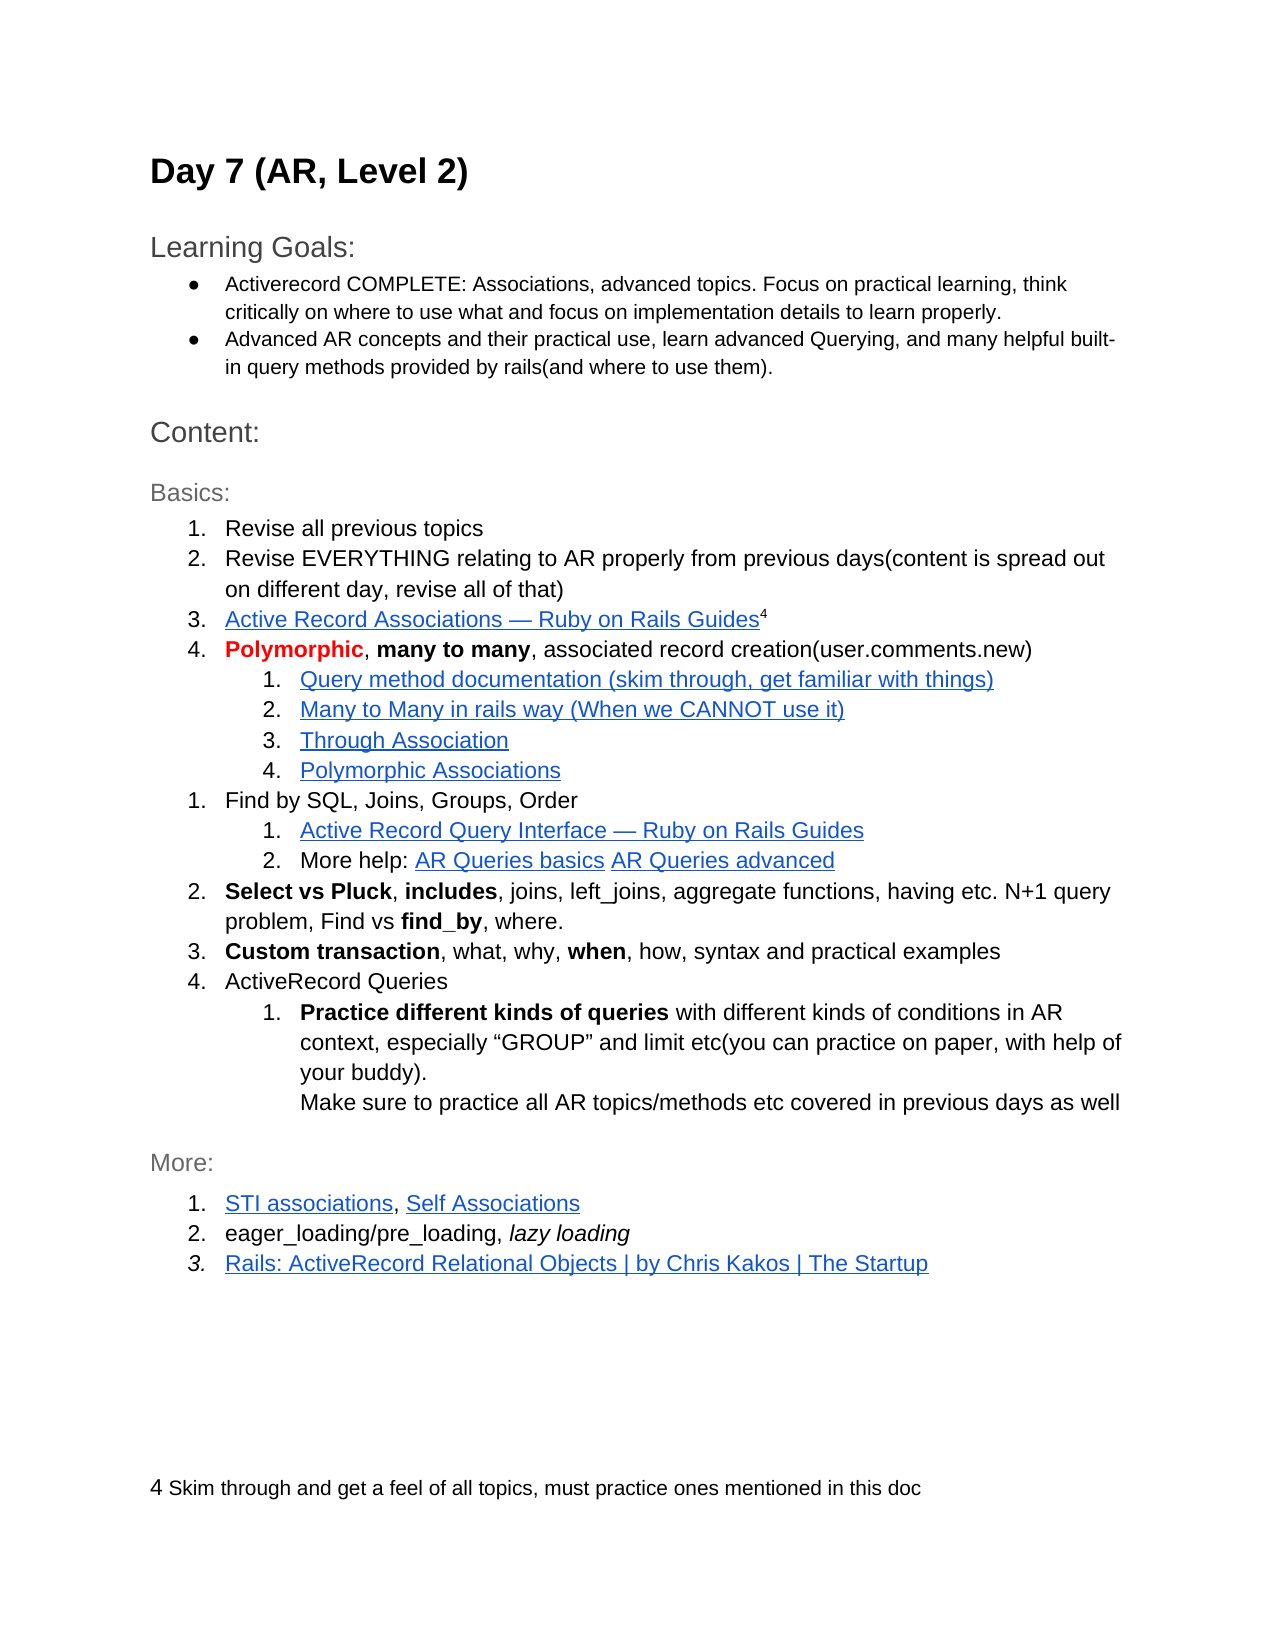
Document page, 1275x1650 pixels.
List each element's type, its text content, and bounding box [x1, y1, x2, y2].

list Polymorphic, many to many, associated record creation(user.comments.new) [187, 636, 1125, 662]
list Select vs Pluck, includes, joins, left_joins, aggregate functions, having etc. N+1 query problem, Find vs find_by, where. [187, 878, 1125, 934]
list STI associations, Self Associations [187, 1190, 1125, 1216]
list Revise EVERYTHING relating to AR properly from previous days(content is spread out on different day, revise all of that) [187, 545, 1125, 602]
list Advanced AR concepts and their practical use, learn advanced Querying, and many helpful built-in query methods provided by rails(and where to use them). [187, 327, 1125, 378]
list Query method documentation (skim through, get familiar with things) [262, 666, 1125, 692]
subtitle Learning Goals: [150, 230, 1125, 264]
list ActiveRecord Queries [187, 968, 1125, 994]
subtitle Basics: [150, 478, 1125, 507]
subtitle More: [150, 1148, 1125, 1177]
list Through Association [262, 727, 1125, 753]
subtitle Content: [150, 415, 1125, 449]
list Practice different kinds of queries with different kinds of conditions in AR context, especially “GROUP” and limit etc(you can practice on paper, with help of your buddy). Make sure to practice all AR topics/methods etc covered in previous days as well [262, 998, 1125, 1115]
list eager_loading/pre_loading, lazy loading [187, 1220, 1125, 1246]
list Revise all previous topics [187, 515, 1125, 541]
list Active Record Query Interface — Ruby on Rails Guides [262, 817, 1125, 843]
list Custom transaction, what, why, when, how, syntax and practical examples [187, 938, 1125, 964]
list Polymorphic Associations [262, 757, 1125, 783]
text Day 7 (AR, Level 2) [150, 150, 1125, 191]
list Rails: ActiveRecord Relational Objects | by Chris Kakos | The Startup [187, 1250, 1125, 1277]
list Activerecord COMPLETE: Associations, advanced topics. Focus on practical learning, think critically on where to use what and focus on implementation details to learn properly. [187, 272, 1125, 323]
list Many to Many in rails way (When we CANNOT use it) [262, 696, 1125, 723]
list More help: AR Queries basics AR Queries advanced [262, 847, 1125, 874]
list Active Record Associations — Ruby on Rails Guides [187, 606, 1125, 632]
list Find by SQL, Joins, Groups, Order [187, 787, 1125, 813]
